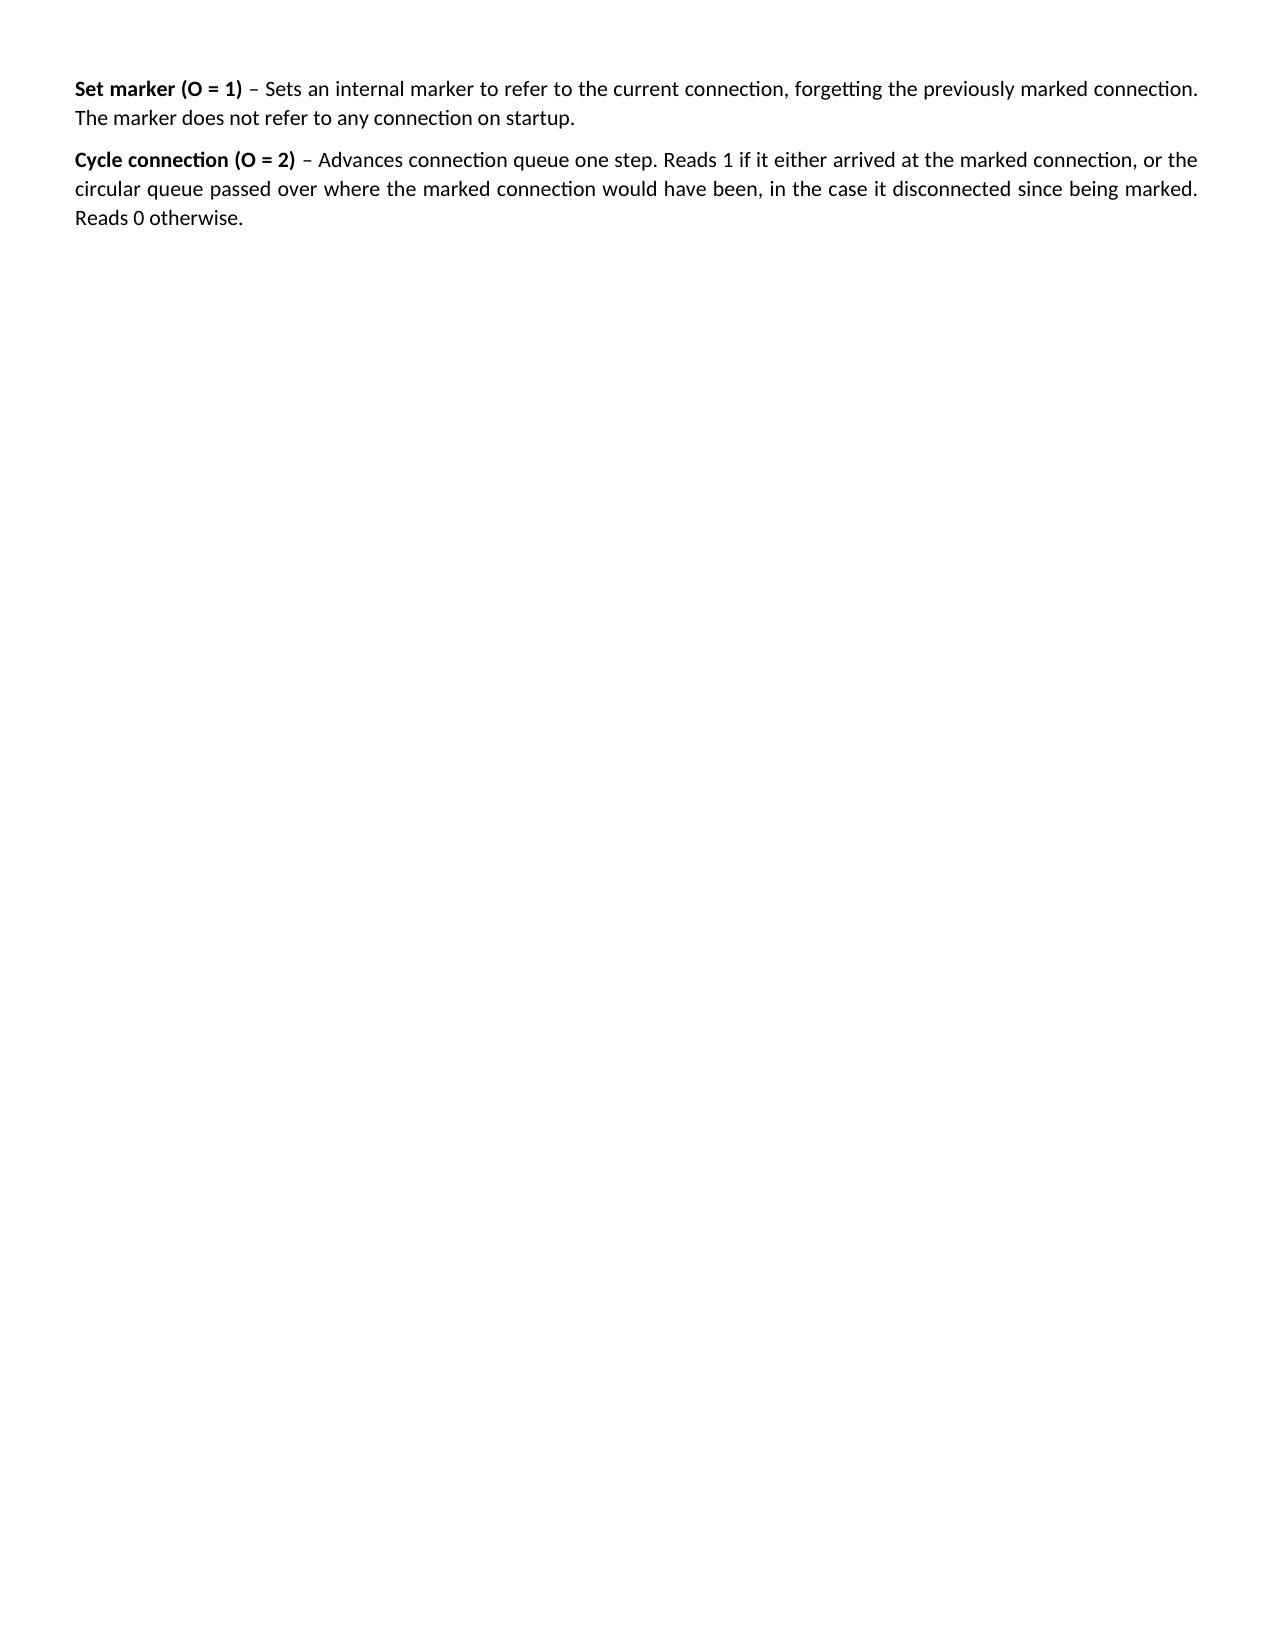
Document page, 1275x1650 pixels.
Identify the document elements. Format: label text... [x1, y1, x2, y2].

text Set marker (O = 1) – Sets an internal marker to refer to the current connection, forgetting the previously marked connection. The marker does not refer to any connection on startup. [75, 75, 1200, 131]
text Cycle connection (O = 2) – Advances connection queue one step. Reads 1 if it either arrived at the marked connection, or the circular queue passed over where the marked connection would have been, in the case it disconnected since being marked. Reads 0 otherwise. [75, 146, 1200, 231]
